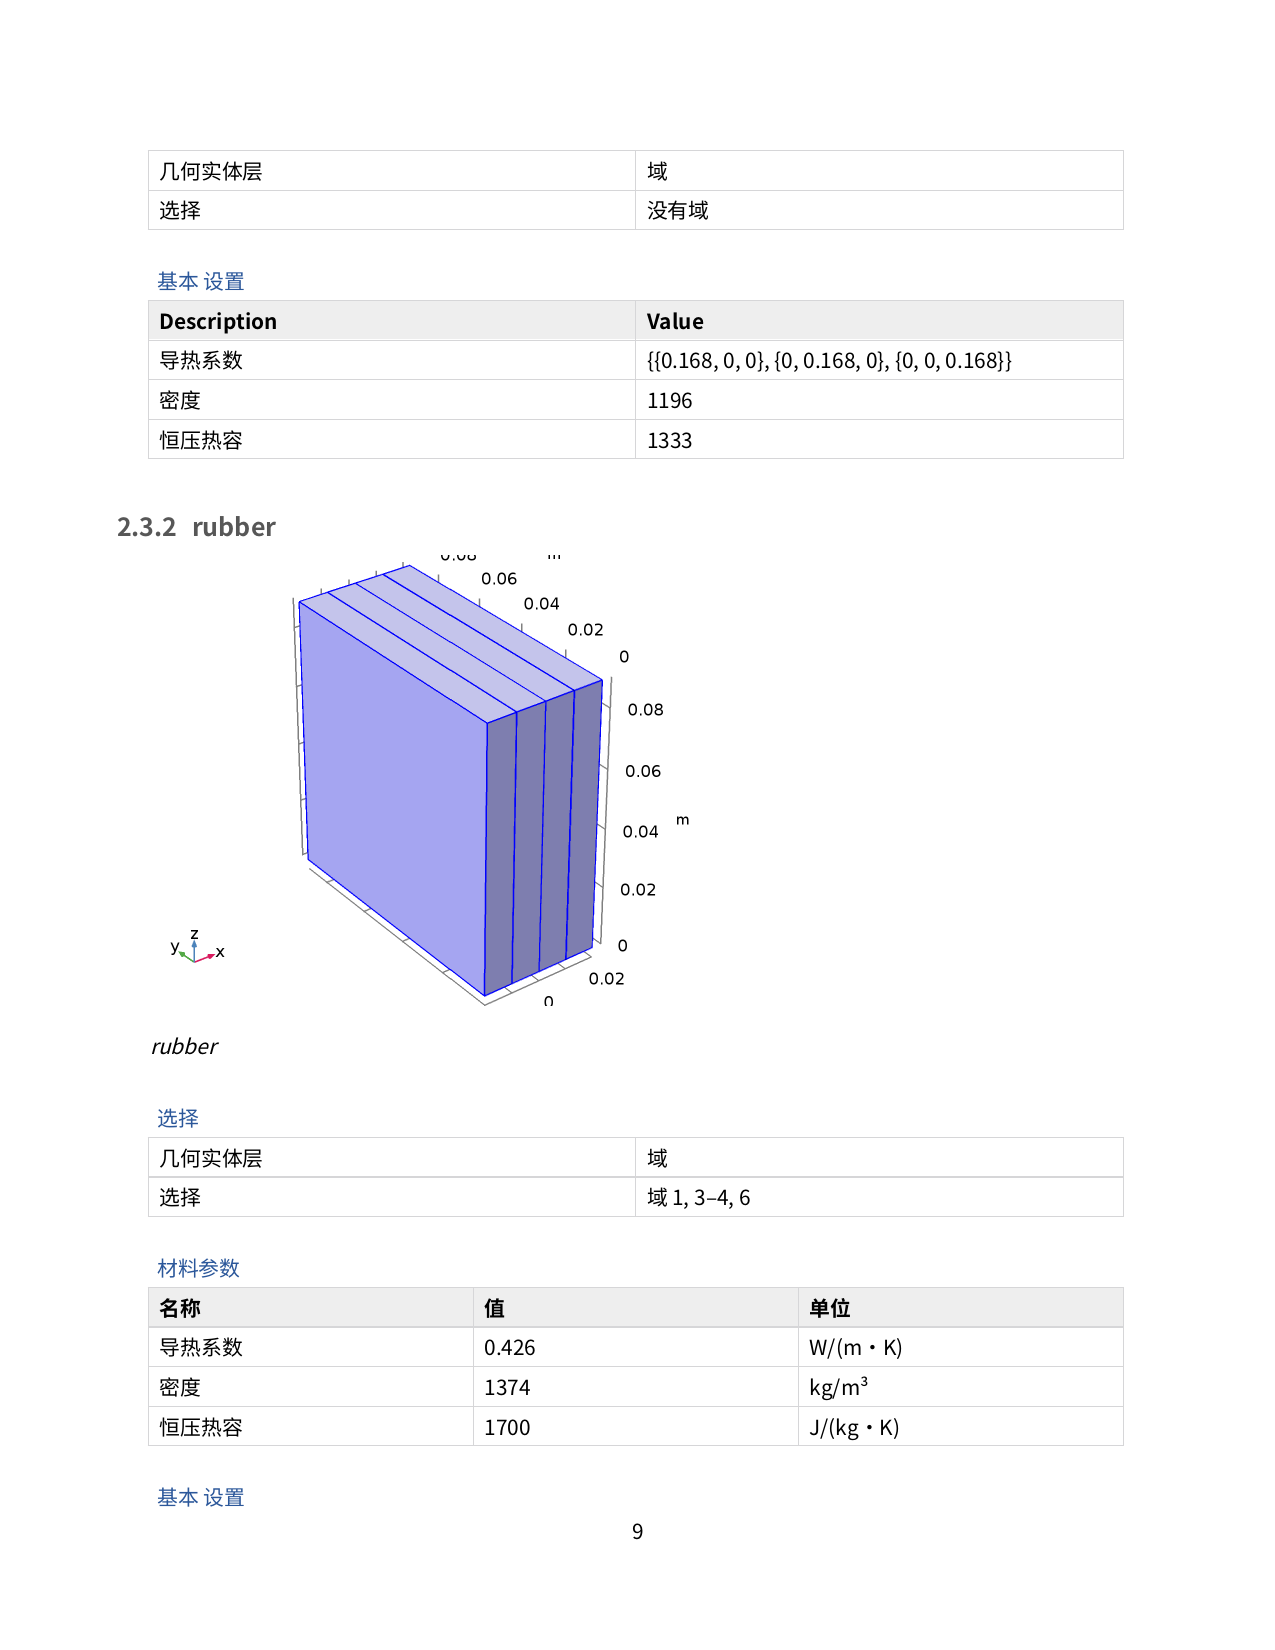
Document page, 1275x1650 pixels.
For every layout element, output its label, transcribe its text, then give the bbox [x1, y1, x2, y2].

table_cell 0.426 [474, 1328, 798, 1366]
subtitle rubber [117, 507, 1125, 543]
text 选择 [157, 1102, 1125, 1133]
table_cell {{0.168, 0, 0}, {0, 0.168, 0}, {0, 0, 0.168}} [636, 341, 1123, 379]
text 基本 设置 [157, 1482, 1125, 1512]
table_header 域 [636, 1138, 1123, 1176]
table_cell 域 1, 3–4, 6 [636, 1178, 1123, 1216]
picture [150, 555, 750, 1006]
table_header 几何实体层 [149, 1138, 635, 1176]
table_header 几何实体层 [149, 151, 635, 189]
text 材料参数 [157, 1252, 1125, 1283]
table_header 值 [474, 1288, 798, 1326]
table_cell 1333 [636, 420, 1123, 458]
table_header 域 [636, 151, 1123, 189]
table_cell 恒压热容 [149, 420, 635, 458]
table_header 单位 [799, 1288, 1123, 1326]
table_cell 选择 [149, 1178, 635, 1216]
text 基本 设置 [157, 266, 1125, 296]
table_header 名称 [149, 1288, 473, 1326]
table_cell 密度 [149, 1367, 473, 1406]
table_cell 密度 [149, 380, 635, 419]
table_cell 恒压热容 [149, 1407, 473, 1445]
table_cell 选择 [149, 191, 635, 229]
text rubber [150, 1031, 1125, 1061]
table_header Value [636, 301, 1123, 339]
table_header Description [149, 301, 635, 339]
table_cell 导热系数 [149, 341, 635, 379]
table_cell 导热系数 [149, 1328, 473, 1366]
table_cell 没有域 [636, 191, 1123, 229]
table_cell kg/m³ [799, 1367, 1123, 1406]
table_cell 1196 [636, 380, 1123, 419]
table_cell W/(m·K) [799, 1328, 1123, 1366]
table_cell 1700 [474, 1407, 798, 1445]
table_cell 1374 [474, 1367, 798, 1406]
table_cell J/(kg·K) [799, 1407, 1123, 1445]
